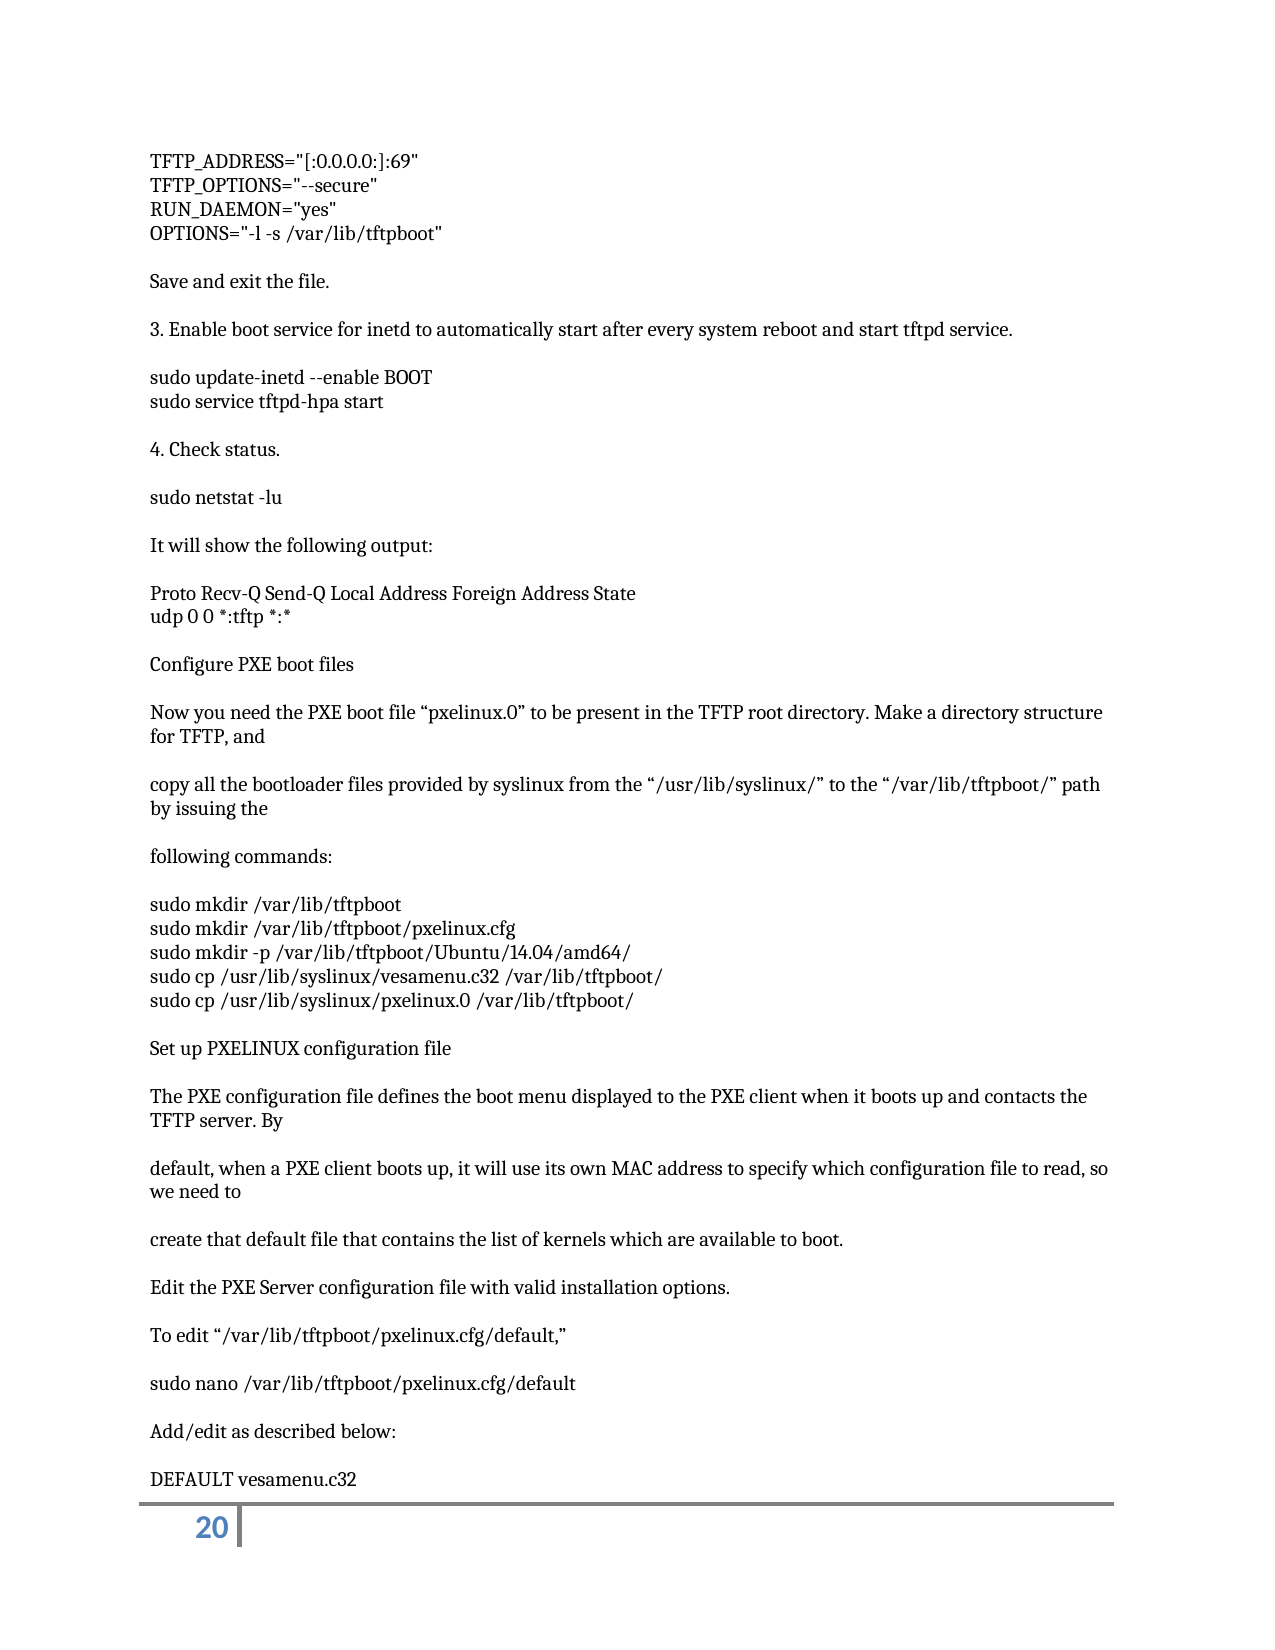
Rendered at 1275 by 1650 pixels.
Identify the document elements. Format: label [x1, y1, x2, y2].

text [150, 150, 1125, 1492]
